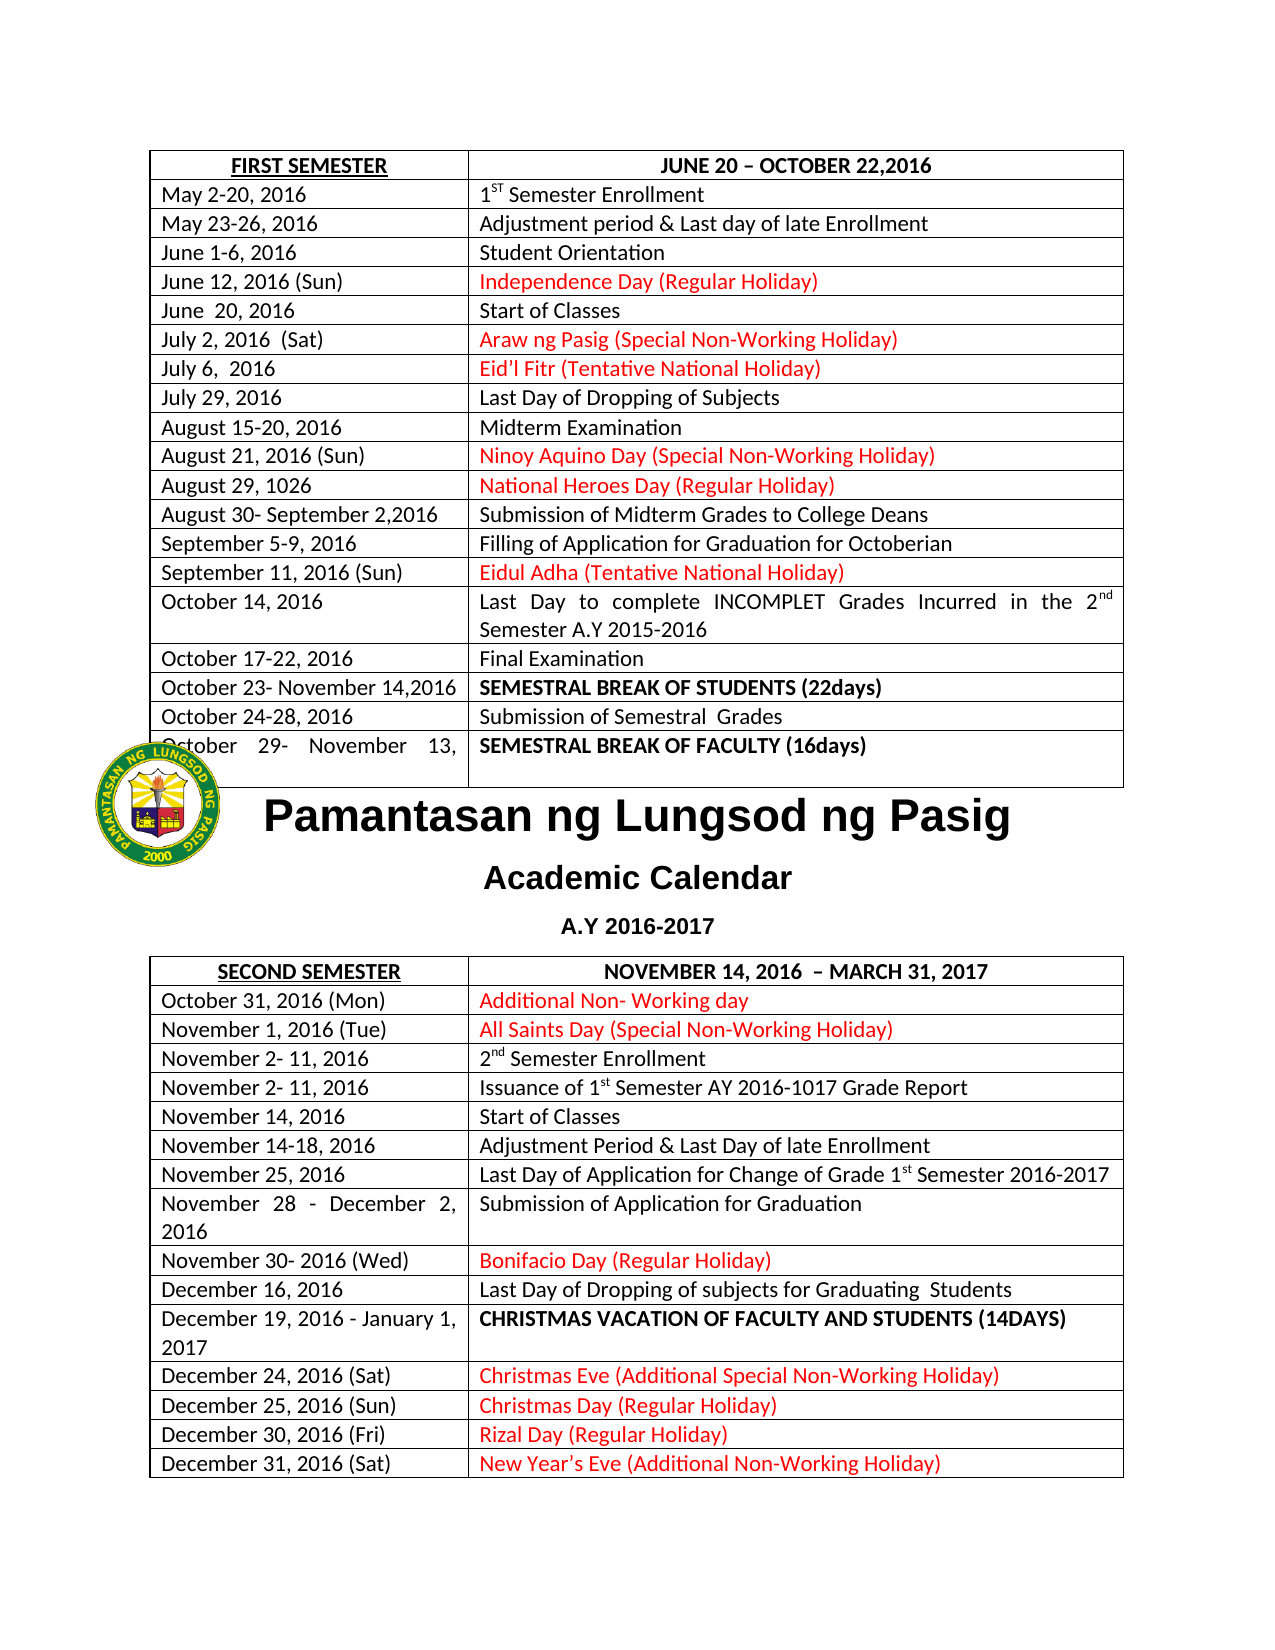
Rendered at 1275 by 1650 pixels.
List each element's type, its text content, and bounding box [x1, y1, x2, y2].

table_cell Issuance of 1st Semester AY 2016-1017 Grade Report [469, 1073, 1123, 1101]
table_cell Start of Classes [469, 1102, 1123, 1130]
table_cell November 28 - December 2, 2016 [151, 1189, 468, 1245]
text Academic Calendar [150, 858, 1125, 896]
table_cell October 24-28, 2016 [151, 702, 468, 730]
table_cell Ninoy Aquino Day (Special Non-Working Holiday) [469, 442, 1123, 470]
table_cell August 30- September 2,2016 [151, 500, 468, 528]
table_cell SEMESTRAL BREAK OF STUDENTS (22days) [469, 673, 1123, 701]
table_cell December 25, 2016 (Sun) [151, 1391, 468, 1419]
table_cell December 30, 2016 (Fri) [151, 1420, 468, 1448]
table_cell Submission of Application for Graduation [469, 1189, 1123, 1245]
table_cell August 15-20, 2016 [151, 413, 468, 441]
table_cell July 2, 2016 (Sat) [151, 325, 468, 353]
table_cell Eidul Adha (Tentative National Holiday) [469, 558, 1123, 586]
table_cell July 29, 2016 [151, 384, 468, 412]
table_cell 2nd Semester Enrollment [469, 1044, 1123, 1072]
table_cell July 6, 2016 [151, 355, 468, 382]
table_cell October 29- November 13, 2016 [151, 731, 468, 787]
table_cell All Saints Day (Special Non-Working Holiday) [469, 1015, 1123, 1043]
table_cell Midterm Examination [469, 413, 1123, 441]
table_cell Last Day of Dropping of Subjects [469, 384, 1123, 412]
table_cell Submission of Midterm Grades to College Deans [469, 500, 1123, 528]
table_cell October 14, 2016 [151, 587, 468, 643]
table_header NOVEMBER 14, 2016 – MARCH 31, 2017 [469, 957, 1123, 985]
table_cell October 17-22, 2016 [151, 644, 468, 672]
table_cell SEMESTRAL BREAK OF FACULTY (16days) [469, 731, 1123, 787]
table_cell Independence Day (Regular Holiday) [469, 267, 1123, 295]
picture [95, 741, 221, 867]
table_cell Christmas Day (Regular Holiday) [469, 1391, 1123, 1419]
table_cell October 31, 2016 (Mon) [151, 986, 468, 1014]
table_cell December 24, 2016 (Sat) [151, 1362, 468, 1390]
table_cell Adjustment period & Last day of late Enrollment [469, 209, 1123, 237]
table_cell Filling of Application for Graduation for Octoberian [469, 529, 1123, 557]
table_cell Start of Classes [469, 296, 1123, 324]
table_cell Eid’l Fitr (Tentative National Holiday) [469, 355, 1123, 382]
table_cell December 19, 2016 - January 1, 2017 [151, 1305, 468, 1361]
table_cell May 2-20, 2016 [151, 180, 468, 208]
table_cell November 14-18, 2016 [151, 1131, 468, 1159]
text A.Y 2016-2017 [150, 913, 1125, 939]
table_cell Bonifacio Day (Regular Holiday) [469, 1246, 1123, 1274]
table_cell December 16, 2016 [151, 1276, 468, 1303]
table_cell June 1-6, 2016 [151, 238, 468, 266]
table_cell CHRISTMAS VACATION OF FACULTY AND STUDENTS (14DAYS) [469, 1305, 1123, 1361]
text Pamantasan ng Lungsod ng Pasig [221, 788, 1125, 841]
table_cell November 25, 2016 [151, 1160, 468, 1188]
table_cell Last Day of Dropping of subjects for Graduating Students [469, 1276, 1123, 1303]
table_header FIRST SEMESTER [151, 151, 468, 179]
table_header JUNE 20 – OCTOBER 22,2016 [469, 151, 1123, 179]
table_cell National Heroes Day (Regular Holiday) [469, 471, 1123, 499]
table_cell 1ST Semester Enrollment [469, 180, 1123, 208]
table_cell Christmas Eve (Additional Special Non-Working Holiday) [469, 1362, 1123, 1390]
table_cell November 14, 2016 [151, 1102, 468, 1130]
table_cell November 2- 11, 2016 [151, 1073, 468, 1101]
table_cell Final Examination [469, 644, 1123, 672]
table_cell June 12, 2016 (Sun) [151, 267, 468, 295]
table_cell Rizal Day (Regular Holiday) [469, 1420, 1123, 1448]
table_cell August 21, 2016 (Sun) [151, 442, 468, 470]
table_cell September 11, 2016 (Sun) [151, 558, 468, 586]
table_cell Araw ng Pasig (Special Non-Working Holiday) [469, 325, 1123, 353]
table_cell November 2- 11, 2016 [151, 1044, 468, 1072]
table_cell November 1, 2016 (Tue) [151, 1015, 468, 1043]
table_cell Adjustment Period & Last Day of late Enrollment [469, 1131, 1123, 1159]
table_cell Student Orientation [469, 238, 1123, 266]
table_cell August 29, 1026 [151, 471, 468, 499]
table_header SECOND SEMESTER [151, 957, 468, 985]
table_cell December 31, 2016 (Sat) [151, 1449, 468, 1477]
table_cell September 5-9, 2016 [151, 529, 468, 557]
table_cell Last Day of Application for Change of Grade 1st Semester 2016-2017 [469, 1160, 1123, 1188]
table_cell Additional Non- Working day [469, 986, 1123, 1014]
table_cell November 30- 2016 (Wed) [151, 1246, 468, 1274]
table_cell Last Day to complete INCOMPLET Grades Incurred in the 2nd Semester A.Y 2015-2016 [469, 587, 1123, 643]
table_cell New Year’s Eve (Additional Non-Working Holiday) [469, 1449, 1123, 1477]
table_cell Submission of Semestral Grades [469, 702, 1123, 730]
table_cell May 23-26, 2016 [151, 209, 468, 237]
table_cell October 23- November 14,2016 [151, 673, 468, 701]
table_cell June 20, 2016 [151, 296, 468, 324]
